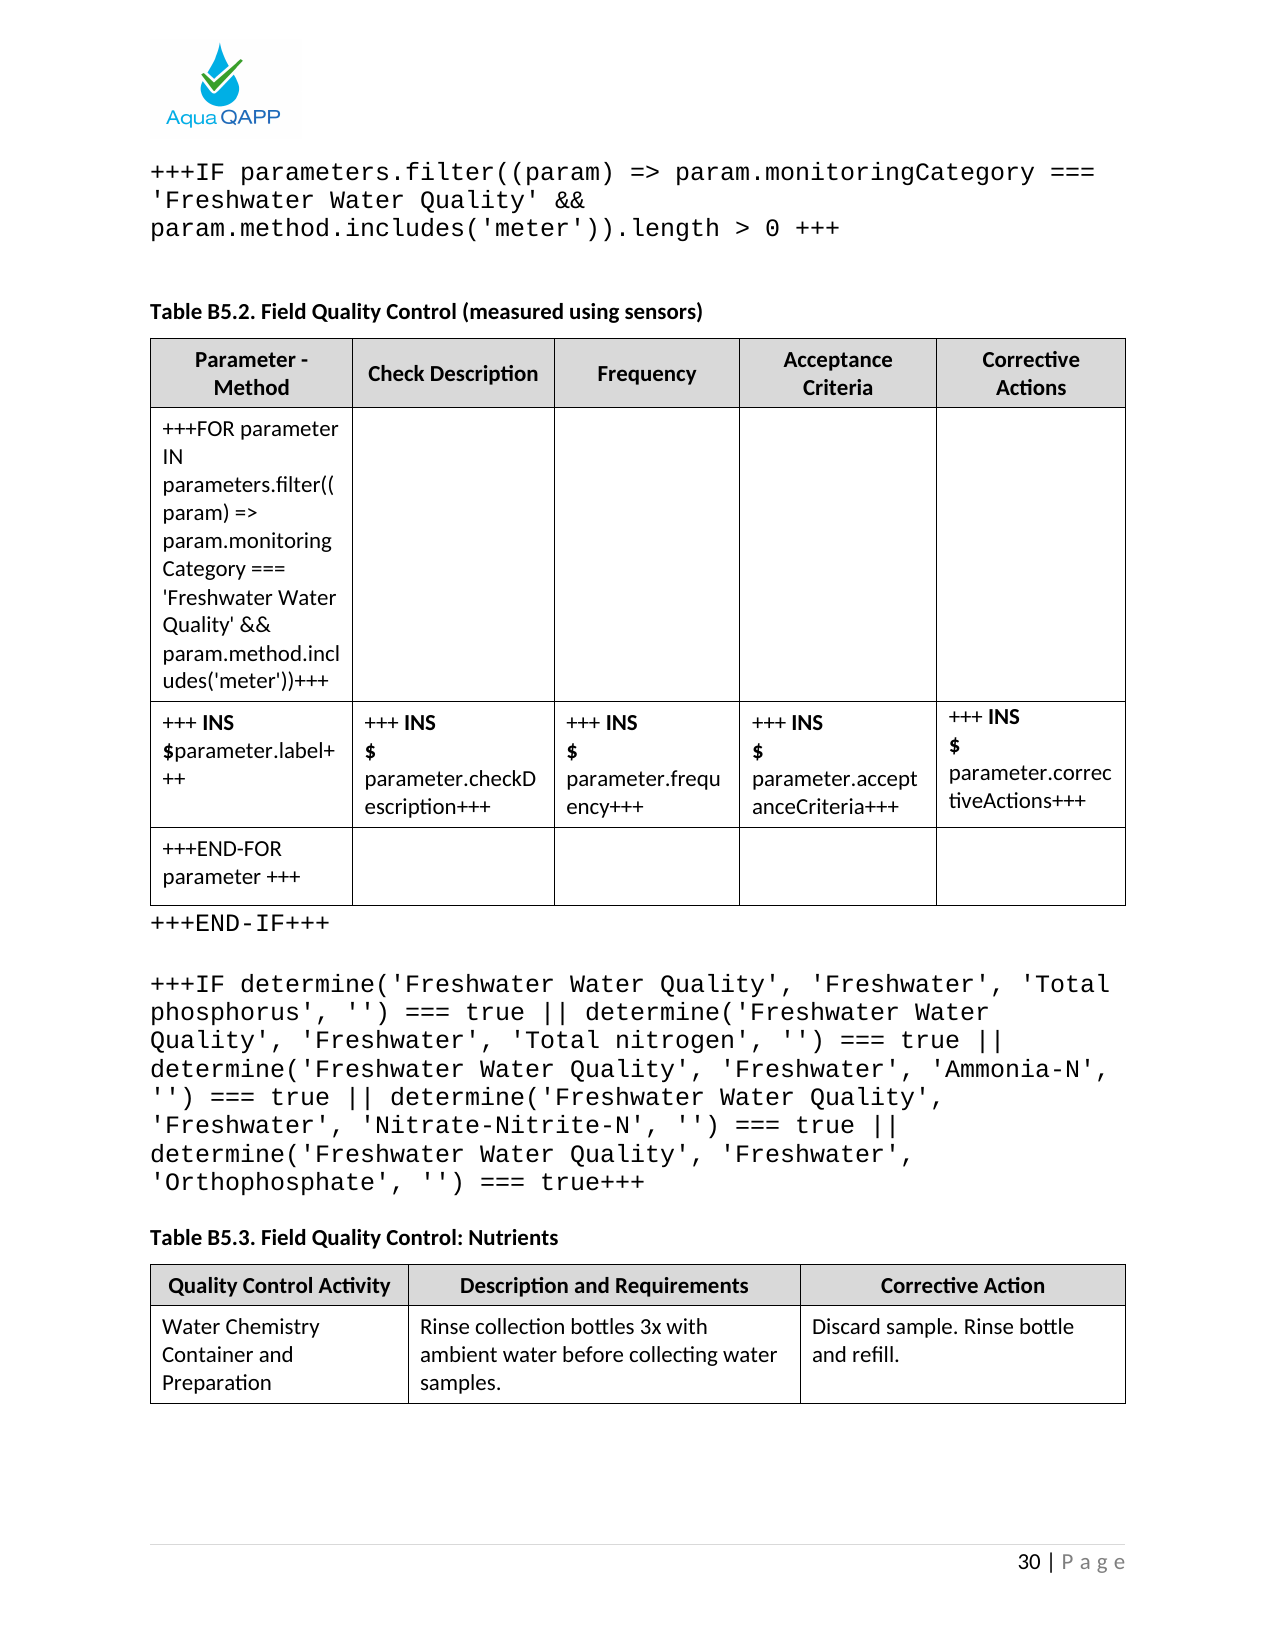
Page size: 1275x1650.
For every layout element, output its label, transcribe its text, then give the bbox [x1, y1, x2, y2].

title Table B5.2. Field Quality Control (measured using sensors) [150, 297, 1125, 325]
table_cell [937, 828, 1125, 905]
table_cell [937, 408, 1125, 701]
table_cell [555, 408, 739, 701]
table_header Check Description [353, 339, 554, 407]
table_cell Discard sample. Rinse bottle and refill. [801, 1306, 1125, 1403]
table_cell Water Chemistry Container and Preparation [151, 1306, 408, 1403]
table_cell [555, 828, 739, 905]
table_cell +++ INS $parameter.label+++ [151, 702, 352, 827]
table_cell +++ INS $parameter.checkDescription+++ [353, 702, 554, 827]
table_cell [353, 828, 554, 905]
table_header Quality Control Activity [151, 1265, 408, 1305]
picture [150, 39, 302, 139]
table_header Corrective Actions [937, 339, 1125, 407]
table_cell [740, 408, 936, 701]
table_cell +++ INS $parameter.correctiveActions+++ [937, 702, 1125, 827]
table_header Description and Requirements [409, 1265, 800, 1305]
table_cell Rinse collection bottles 3x with ambient water before collecting water samples. [409, 1306, 800, 1403]
table_cell [353, 408, 554, 701]
table_header Acceptance Criteria [740, 339, 936, 407]
table_cell +++ INS $parameter.frequency+++ [555, 702, 739, 827]
table_header Frequency [555, 339, 739, 407]
table_header Parameter - Method [151, 339, 352, 407]
table_cell [740, 828, 936, 905]
table_cell +++END-FOR parameter +++ [151, 828, 352, 905]
text +++IF parameters.filter((param) => param.monitoringCategory === 'Freshwater Water Quality' && param.method.includes('meter')).length > 0 +++ [150, 159, 1125, 244]
text +++IF determine('Freshwater Water Quality', 'Freshwater', 'Total phosphorus', '') === true || determine('Freshwater Water Quality', 'Freshwater', 'Total nitrogen', '') === true || determine('Freshwater Water Quality', 'Freshwater', 'Ammonia-N', '') === true || determine('Freshwater Water Quality', 'Freshwater', 'Nitrate-Nitrite-N', '') === true || determine('Freshwater Water Quality', 'Freshwater', 'Orthophosphate', '') === true+++ [150, 971, 1125, 1198]
table_cell +++FOR parameter IN parameters.filter((param) => param.monitoringCategory === 'Freshwater Water Quality' && param.method.includes('meter'))+++ [151, 408, 352, 701]
text +++END-IF+++ [150, 911, 1125, 939]
table_cell +++ INS $parameter.acceptanceCriteria+++ [740, 702, 936, 827]
table_header Corrective Action [801, 1265, 1125, 1305]
title Table B5.3. Field Quality Control: Nutrients [150, 1223, 1125, 1251]
